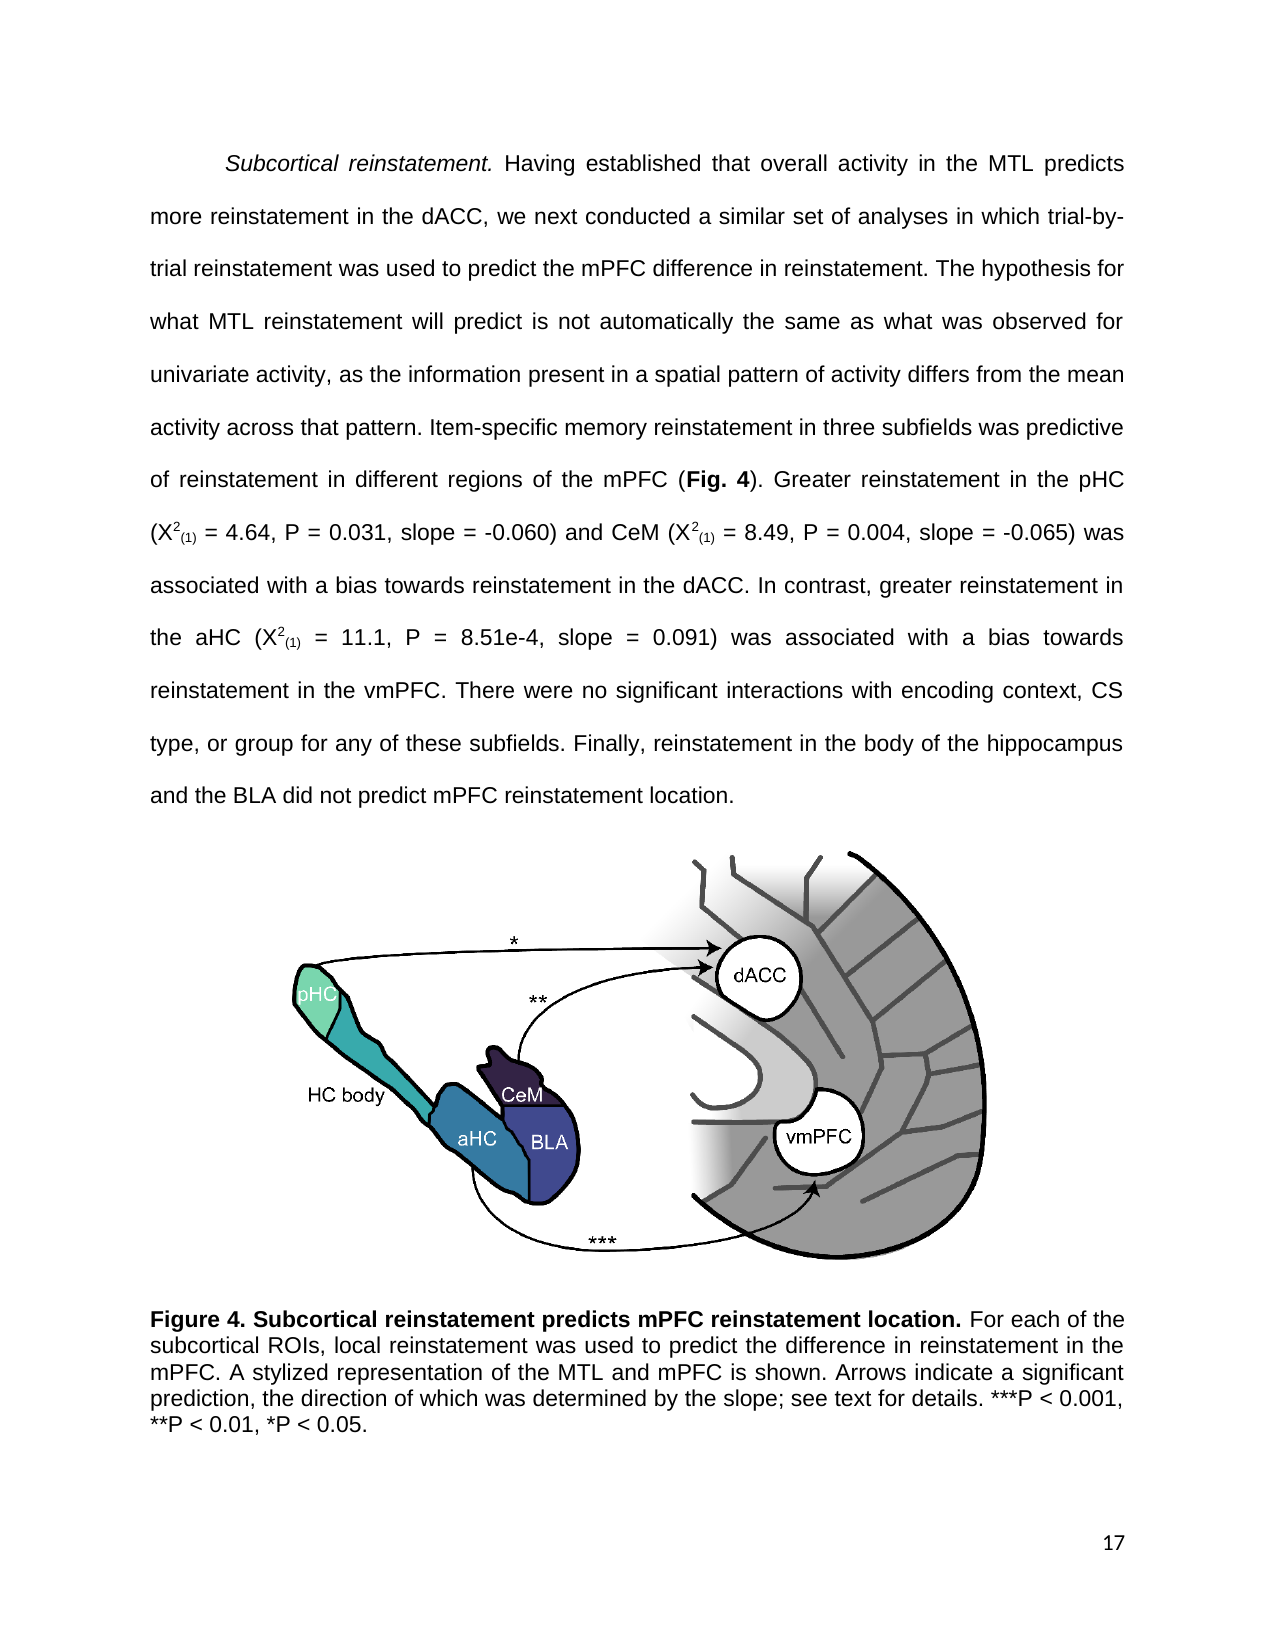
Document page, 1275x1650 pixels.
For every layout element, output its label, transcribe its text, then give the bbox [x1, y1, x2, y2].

picture [288, 851, 987, 1262]
text Figure 4. Subcortical reinstatement predicts mPFC reinstatement location. For each of the subcortical ROIs, local reinstatement was used to predict the difference in reinstatement in the mPFC. A stylized representation of the MTL and mPFC is shown. Arrows indicate a significant prediction, the direction of which was determined by the slope; see text for details. ***P < 0.001, **P < 0.01, *P < 0.05. [150, 1306, 1125, 1438]
text Subcortical reinstatement. Having established that overall activity in the MTL predicts more reinstatement in the dACC, we next conducted a similar set of analyses in which trial-by-trial reinstatement was used to predict the mPFC difference in reinstatement. The hypothesis for what MTL reinstatement will predict is not automatically the same as what was observed for univariate activity, as the information present in a spatial pattern of activity differs from the mean activity across that pattern. Item-specific memory reinstatement in three subfields was predictive of reinstatement in different regions of the mPFC (Fig. 4). Greater reinstatement in the pHC (X2(1) = 4.64, P = 0.031, slope = -0.060) and CeM (X2(1) = 8.49, P = 0.004, slope = -0.065) was associated with a bias towards reinstatement in the dACC. In contrast, greater reinstatement in the aHC (X2(1) = 11.1, P = 8.51e-4, slope = 0.091) was associated with a bias towards reinstatement in the vmPFC. There were no significant interactions with encoding context, CS type, or group for any of these subfields. Finally, reinstatement in the body of the hippocampus and the BLA did not predict mPFC reinstatement location. [150, 150, 1125, 809]
